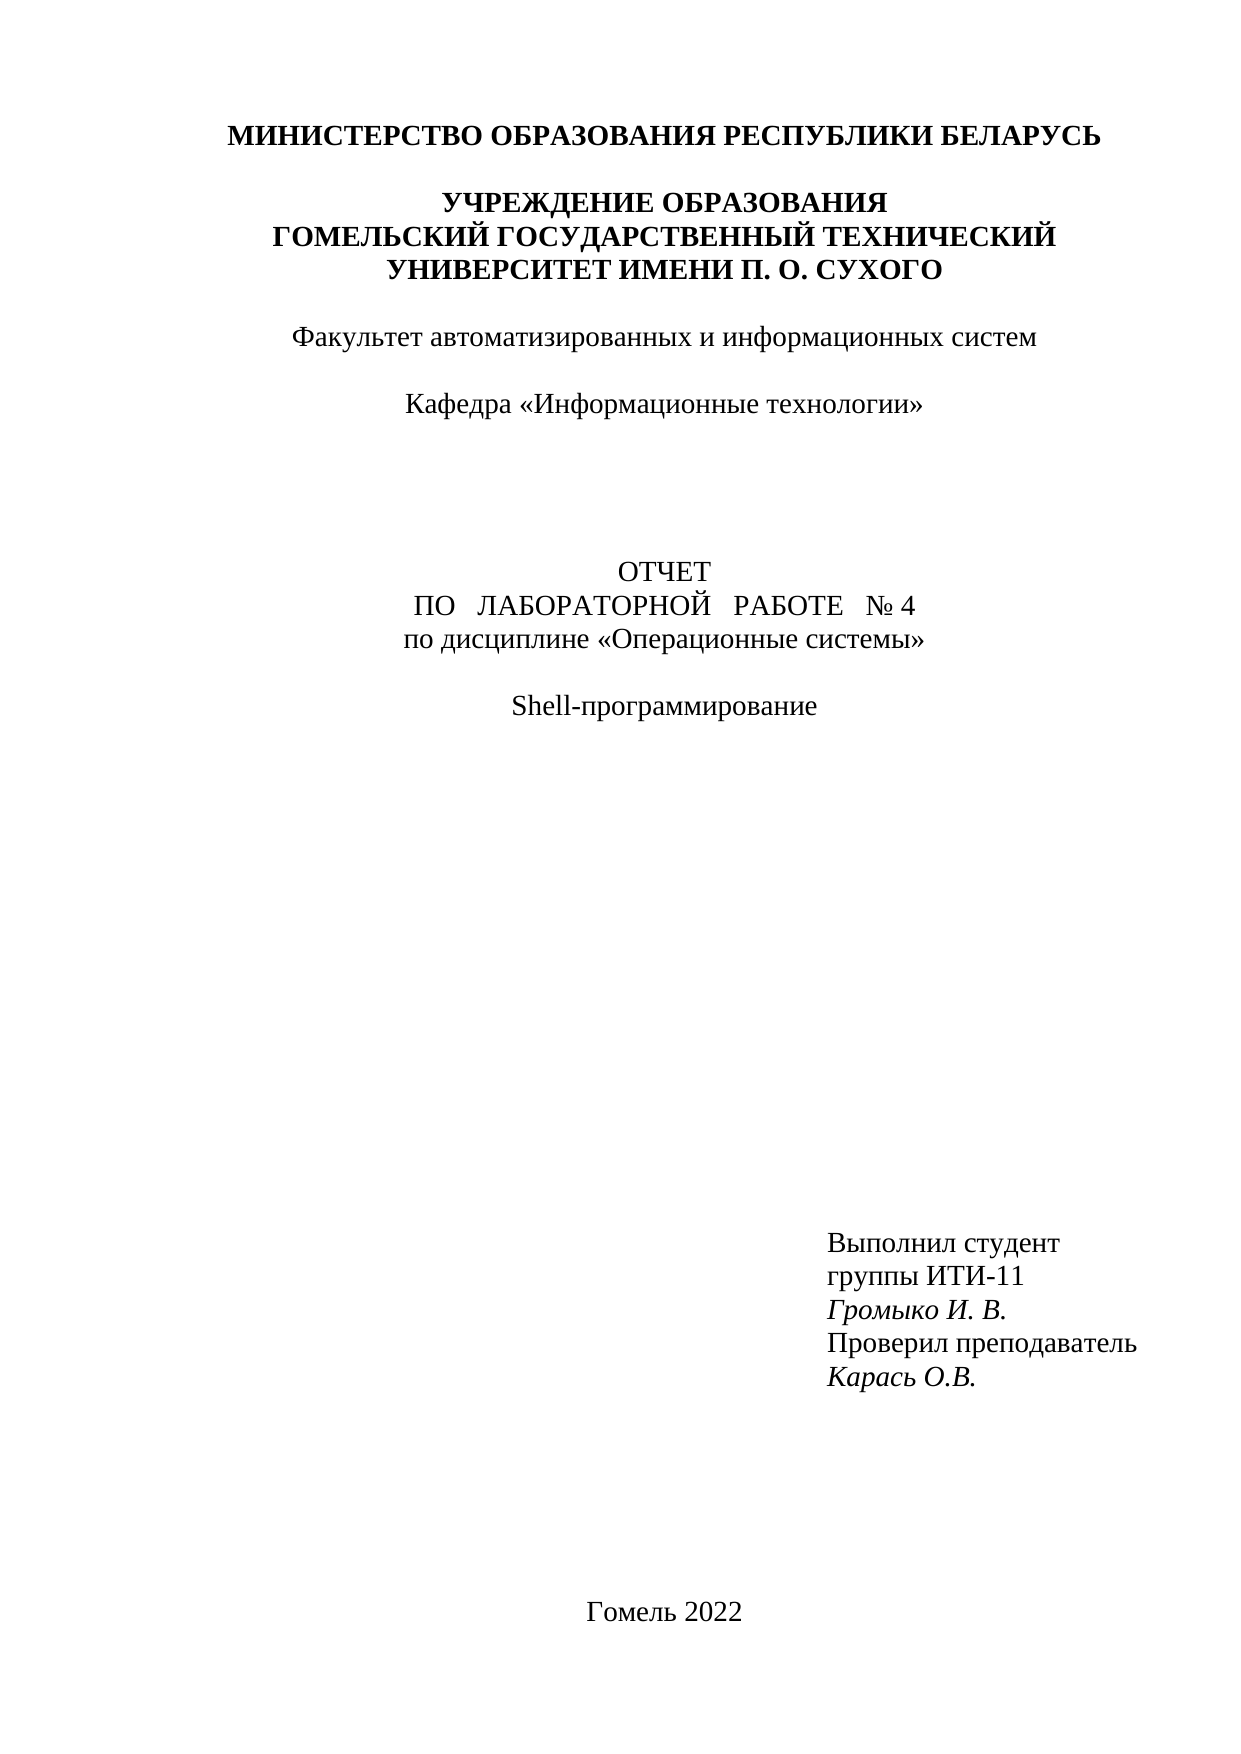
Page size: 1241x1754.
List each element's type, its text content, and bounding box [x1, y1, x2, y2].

text МИНИСТЕРСТВО ОБРАЗОВАНИЯ РЕСПУБЛИКИ БЕЛАРУСЬ [177, 118, 1152, 152]
text Карась О.В. [827, 1359, 1152, 1393]
text ПО ЛАБОРАТОРНОЙ РАБОТЕ № 4 [177, 588, 1152, 621]
text Shell-программирование [177, 688, 1152, 722]
text Выполнил студент [827, 1225, 1152, 1258]
text Кафедра «Информационные технологии» [177, 386, 1152, 420]
text группы ИТИ-11 [827, 1258, 1152, 1292]
text ОТЧЕТ [177, 554, 1152, 588]
text ГОМЕЛЬСКИЙ ГОСУДАРСТВЕННЫЙ ТЕХНИЧЕСКИЙ УНИВЕРСИТЕТ ИМЕНИ П. О. СУХОГО [177, 219, 1152, 286]
text Проверил преподаватель [827, 1326, 1152, 1359]
text УЧРЕЖДЕНИЕ ОБРАЗОВАНИЯ [177, 185, 1152, 219]
text Факультет автоматизированных и информационных систем [177, 319, 1152, 353]
text по дисциплине «Операционные системы» [177, 621, 1152, 655]
text Гомель 2022 [177, 1594, 1152, 1627]
text Громыко И. В. [827, 1292, 1152, 1326]
